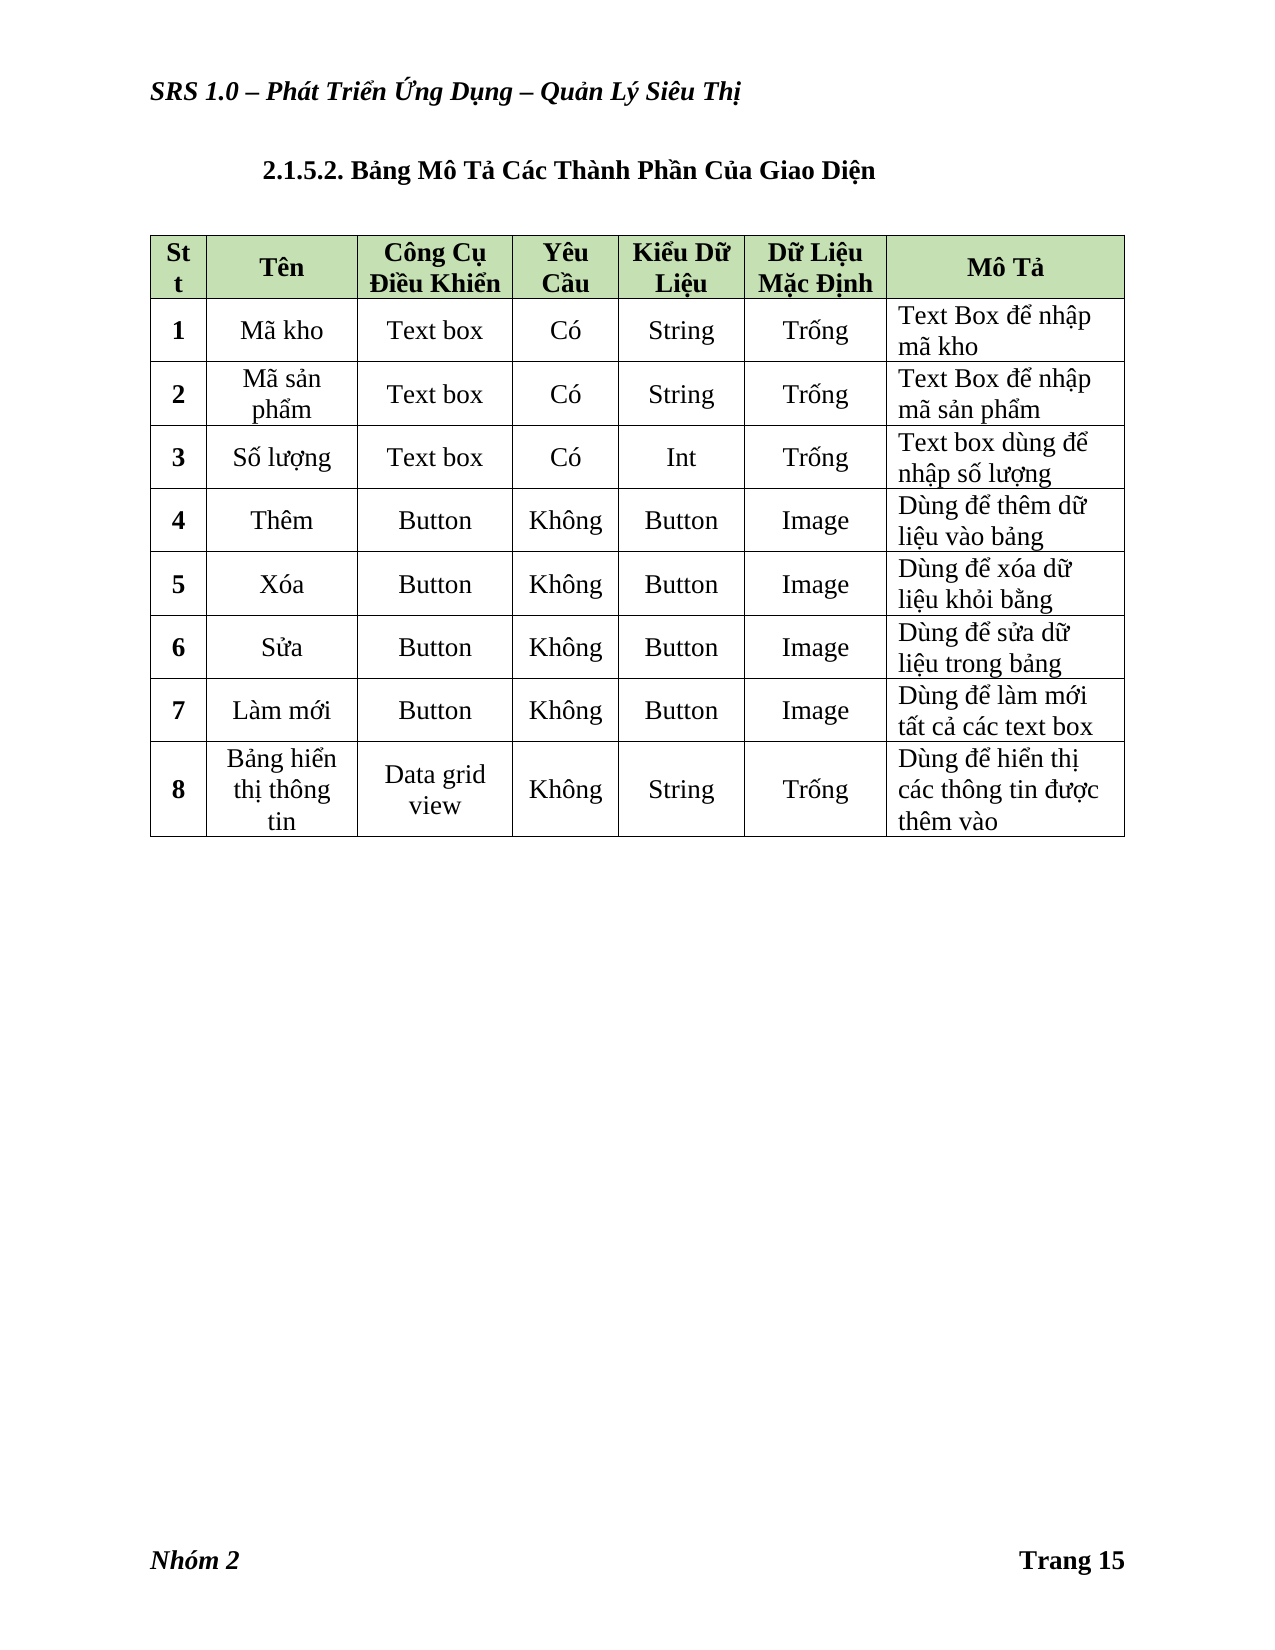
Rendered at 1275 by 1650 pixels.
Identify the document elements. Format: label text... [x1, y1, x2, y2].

table_cell Button [619, 489, 744, 551]
table_cell Có [513, 362, 618, 424]
table_cell 3 [151, 426, 206, 488]
table_cell Text box [358, 299, 512, 361]
table_cell Text box [358, 362, 512, 424]
table_cell 5 [151, 552, 206, 614]
table_cell Không [513, 742, 618, 836]
subtitle Bảng Mô Tả Các Thành Phần Của Giao Diện [262, 154, 1125, 185]
table_header Kiểu Dữ Liệu [619, 236, 744, 298]
table_cell Bảng hiển thị thông tin [207, 742, 357, 836]
table_cell Thêm [207, 489, 357, 551]
table_cell Image [745, 679, 886, 741]
table_cell Button [358, 552, 512, 614]
table_cell Xóa [207, 552, 357, 614]
table_cell Có [513, 299, 618, 361]
table_cell Không [513, 552, 618, 614]
table_cell Button [358, 616, 512, 678]
table_cell Không [513, 489, 618, 551]
table_cell Dùng để làm mới tất cả các text box [887, 679, 1124, 741]
table_header Mô Tả [887, 236, 1124, 298]
table_cell Int [619, 426, 744, 488]
table_cell Image [745, 552, 886, 614]
table_cell Không [513, 679, 618, 741]
table_cell Data grid view [358, 742, 512, 836]
table_cell Trống [745, 362, 886, 424]
table_cell String [619, 742, 744, 836]
table_header Dữ Liệu Mặc Định [745, 236, 886, 298]
table_cell Dùng để xóa dữ liệu khỏi bằng [887, 552, 1124, 614]
table_cell Button [619, 552, 744, 614]
table_cell Image [745, 616, 886, 678]
table_cell Dùng để sửa dữ liệu trong bảng [887, 616, 1124, 678]
table_cell Dùng để hiển thị các thông tin được thêm vào [887, 742, 1124, 836]
table_cell Trống [745, 742, 886, 836]
table_cell Image [745, 489, 886, 551]
table_cell String [619, 362, 744, 424]
table_cell Text box [358, 426, 512, 488]
table_cell 8 [151, 742, 206, 836]
table_cell Số lượng [207, 426, 357, 488]
table_cell 7 [151, 679, 206, 741]
table_cell 1 [151, 299, 206, 361]
table_cell Sửa [207, 616, 357, 678]
table_cell Text Box để nhập mã sản phẩm [887, 362, 1124, 424]
table_cell Button [619, 616, 744, 678]
table_cell String [619, 299, 744, 361]
table_cell Làm mới [207, 679, 357, 741]
table_header Stt [151, 236, 206, 298]
table_cell Mã kho [207, 299, 357, 361]
table_cell Text Box để nhập mã kho [887, 299, 1124, 361]
table_cell Có [513, 426, 618, 488]
table_cell Không [513, 616, 618, 678]
table_cell 2 [151, 362, 206, 424]
table_cell Dùng để thêm dữ liệu vào bảng [887, 489, 1124, 551]
table_header Yêu Cầu [513, 236, 618, 298]
table_cell Text box dùng để nhập số lượng [887, 426, 1124, 488]
table_cell Button [619, 679, 744, 741]
table_cell Button [358, 489, 512, 551]
table_header Tên [207, 236, 357, 298]
table_cell 4 [151, 489, 206, 551]
table_cell Trống [745, 299, 886, 361]
table_header Công Cụ Điều Khiển [358, 236, 512, 298]
table_cell Mã sản phẩm [207, 362, 357, 424]
table_cell Trống [745, 426, 886, 488]
table_cell 6 [151, 616, 206, 678]
table_cell Button [358, 679, 512, 741]
